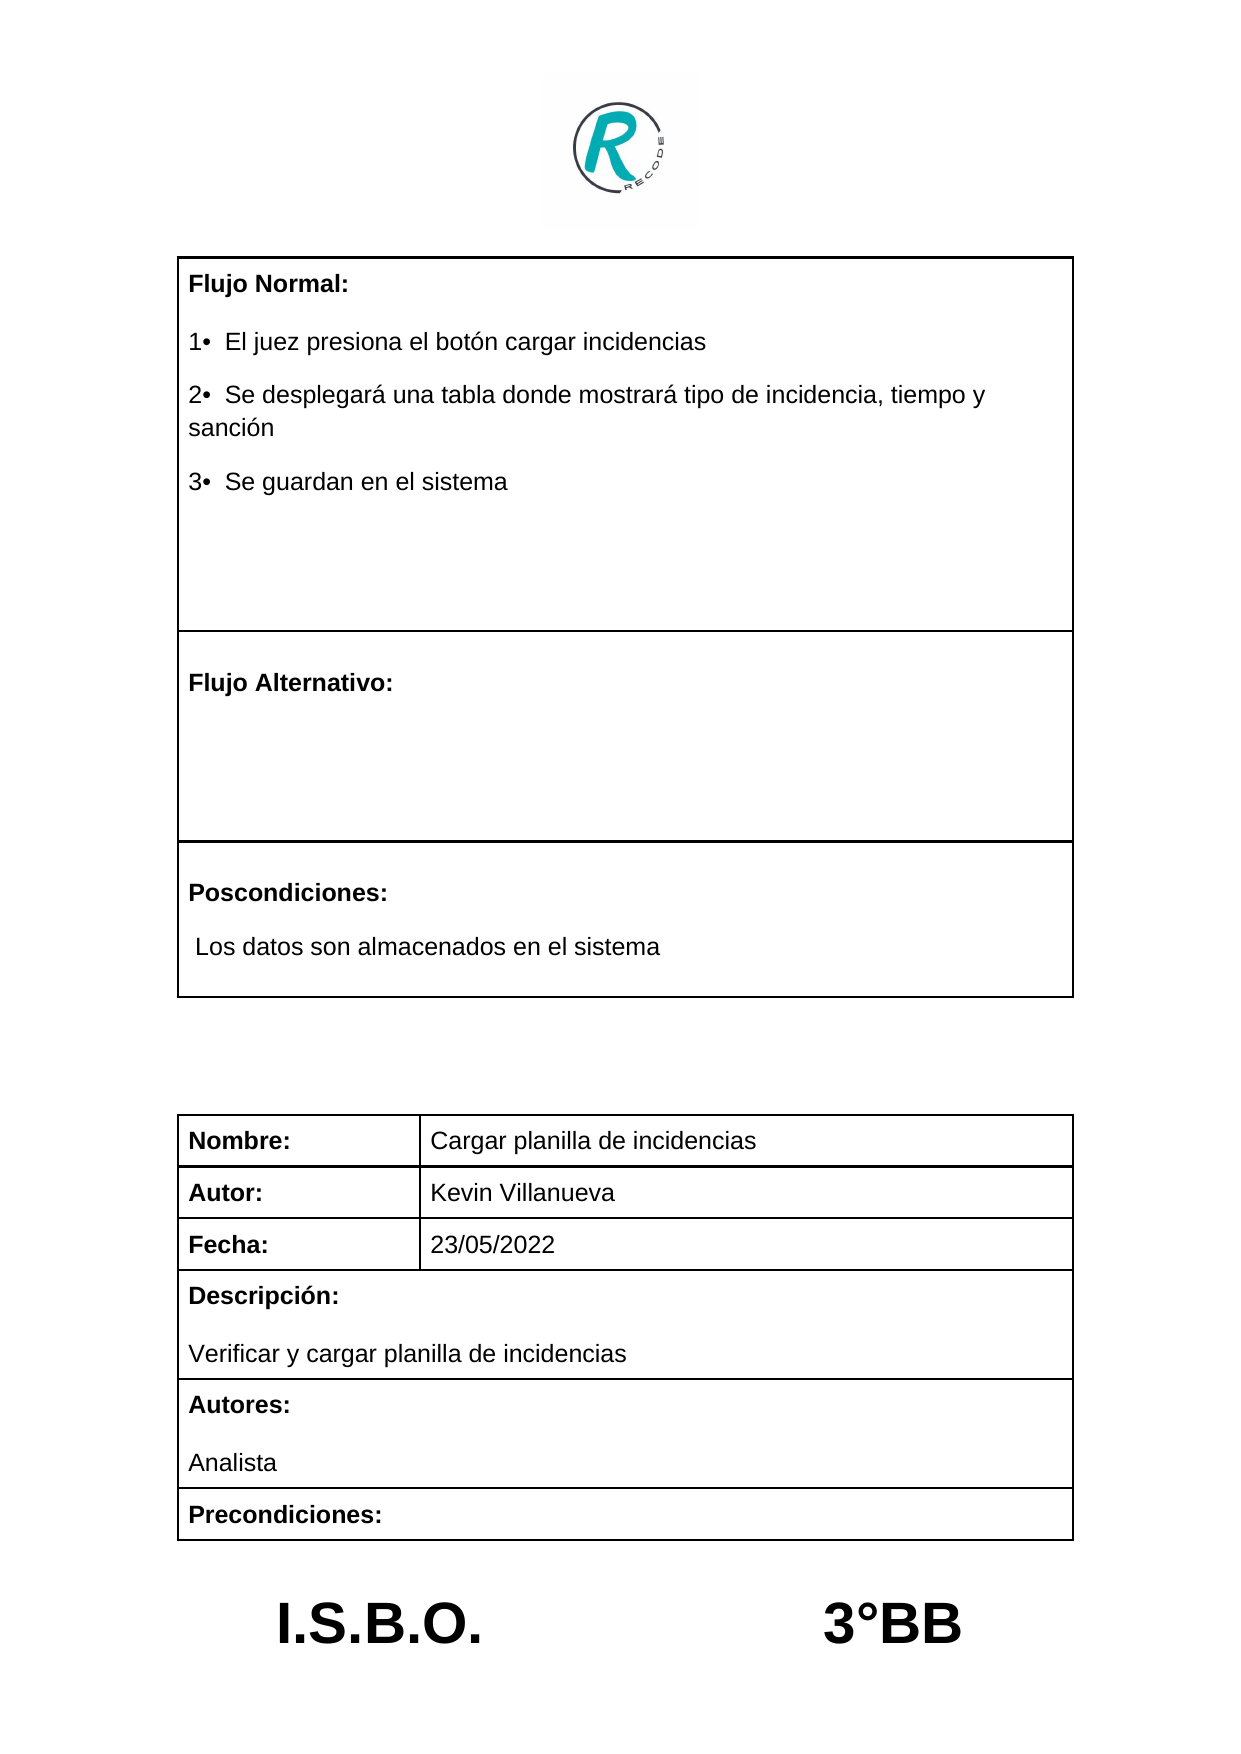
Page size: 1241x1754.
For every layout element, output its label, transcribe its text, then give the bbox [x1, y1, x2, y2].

picture [542, 73, 698, 229]
table_cell Precondiciones: El usuario tiene que estar logueado y tener el rol de “Analista” [179, 1489, 1072, 1539]
table_cell Poscondiciones: Los datos son almacenados en el sistema [179, 843, 1072, 996]
table_cell Flujo Normal: 1• El juez presiona el botón cargar incidencias 2• Se desplegará una tabla donde mostrará tipo de incidencia, tiempo y sanción 3• Se guardan en el sistema [179, 259, 1072, 630]
table_cell Autores: Analista [179, 1380, 1072, 1487]
table_cell Descripción: Verificar y cargar planilla de incidencias [179, 1271, 1072, 1378]
table_header Cargar planilla de incidencias [421, 1116, 1072, 1165]
table_cell Flujo Alternativo: [179, 632, 1072, 840]
table_cell Autor: [179, 1168, 419, 1217]
table_header Nombre: [179, 1116, 419, 1165]
table_cell 23/05/2022 [421, 1219, 1072, 1269]
table_cell Kevin Villanueva [421, 1168, 1072, 1217]
table_cell Fecha: [179, 1219, 419, 1269]
